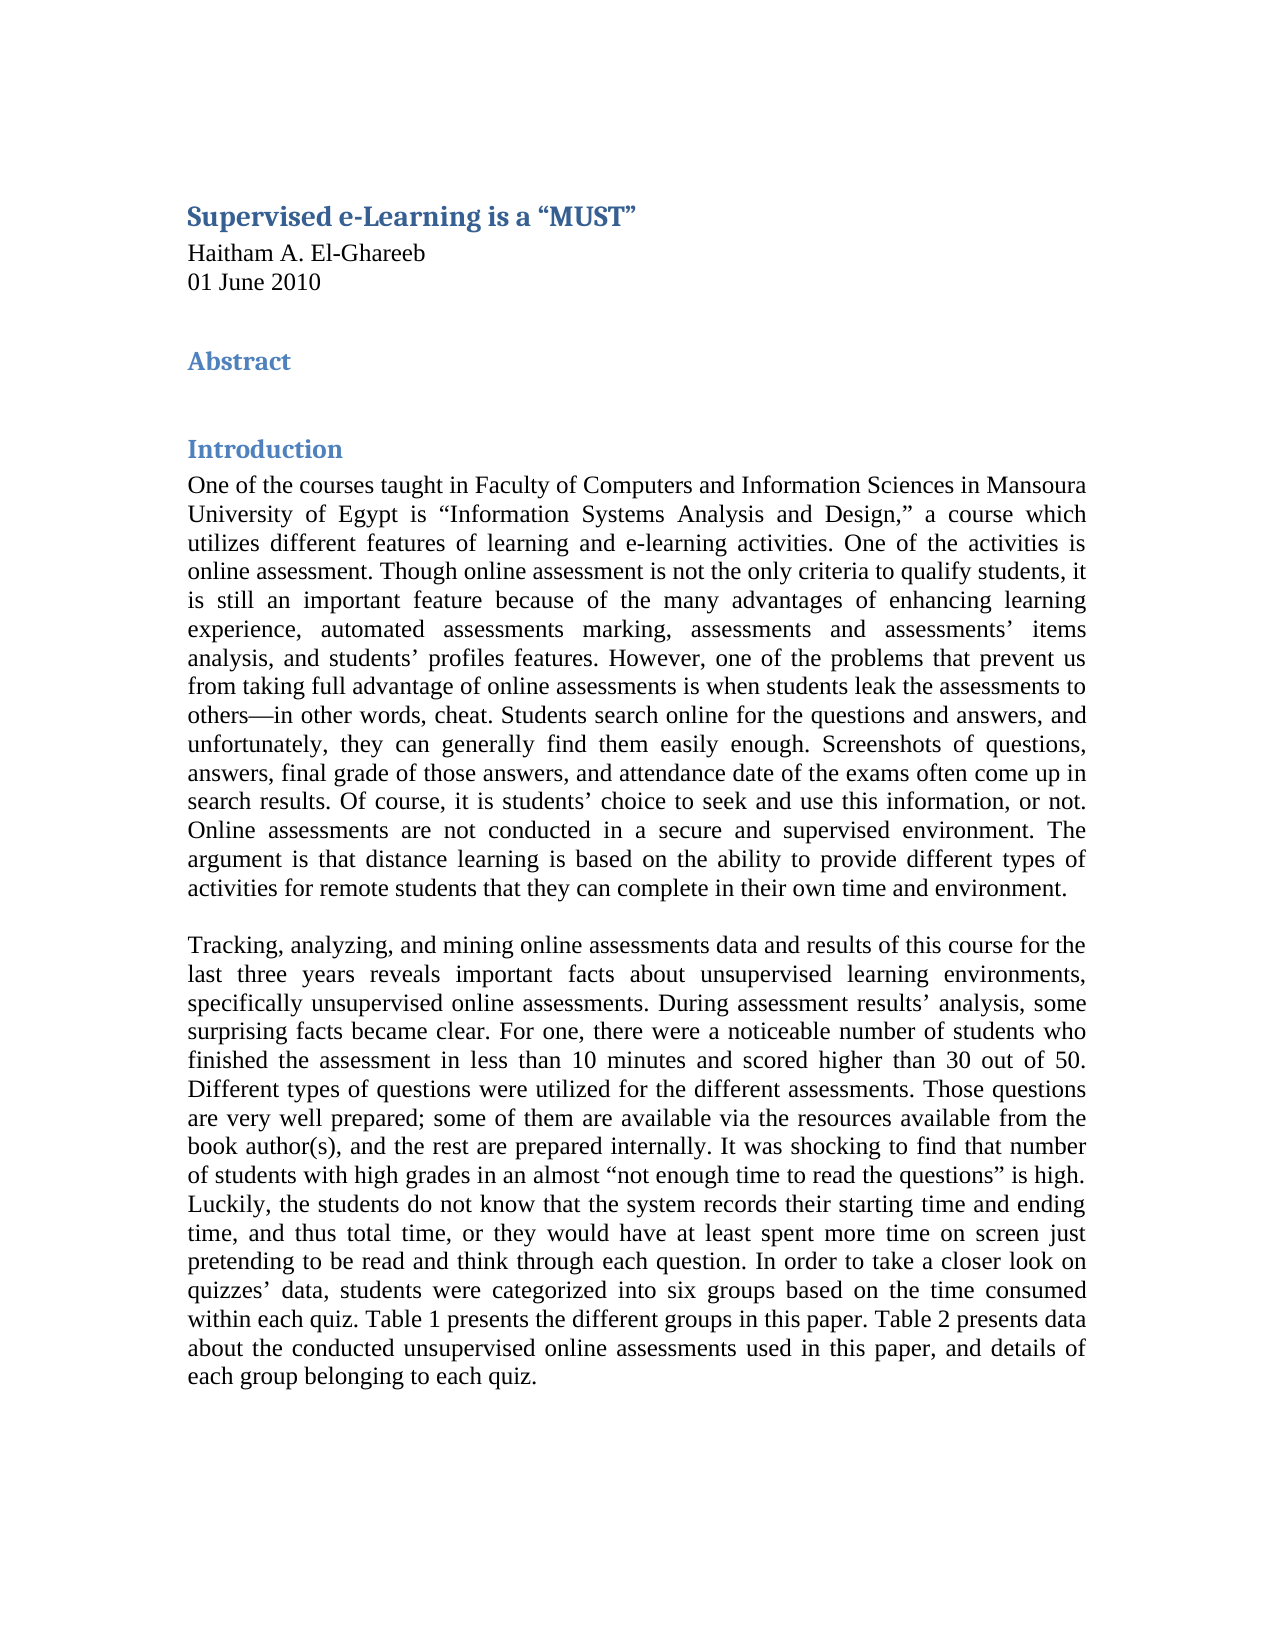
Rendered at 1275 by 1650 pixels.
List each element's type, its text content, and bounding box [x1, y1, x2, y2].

subtitle Supervised e-Learning is a “MUST” [187, 200, 1087, 233]
text 01 June 2010 [187, 267, 1087, 296]
subtitle Introduction [187, 434, 1087, 466]
subtitle Abstract [187, 346, 1087, 377]
text Haitham A. El-Ghareeb [187, 238, 1087, 267]
text One of the courses taught in Faculty of Computers and Information Sciences in Mansoura University of Egypt is “Information Systems Analysis and Design,” a course which utilizes different features of learning and e-learning activities. One of the activities is online assessment. Though online assessment is not the only criteria to qualify students, it is still an important feature because of the many advantages of enhancing learning experience, automated assessments marking, assessments and assessments’ items analysis, and students’ profiles features. However, one of the problems that prevent us from taking full advantage of online assessments is when students leak the assessments to others—in other words, cheat. Students search online for the questions and answers, and unfortunately, they can generally find them easily enough. Screenshots of questions, answers, final grade of those answers, and attendance date of the exams often come up in search results. Of course, it is students’ choice to seek and use this information, or not. Online assessments are not conducted in a secure and supervised environment. The argument is that distance learning is based on the ability to provide different types of activities for remote students that they can complete in their own time and environment. [187, 470, 1087, 901]
text Tracking, analyzing, and mining online assessments data and results of this course for the last three years reveals important facts about unsupervised learning environments, specifically unsupervised online assessments. During assessment results’ analysis, some surprising facts became clear. For one, there were a noticeable number of students who finished the assessment in less than 10 minutes and scored higher than 30 out of 50. Different types of questions were utilized for the different assessments. Those questions are very well prepared; some of them are available via the resources available from the book author(s), and the rest are prepared internally. It was shocking to find that number of students with high grades in an almost “not enough time to read the questions” is high. Luckily, the students do not know that the system records their starting time and ending time, and thus total time, or they would have at least spent more time on screen just pretending to be read and think through each question. In order to take a closer look on quizzes’ data, students were categorized into six groups based on the time consumed within each quiz. Table 1 presents the different groups in this paper. Table 2 presents data about the conducted unsupervised online assessments used in this paper, and details of each group belonging to each quiz. [187, 930, 1087, 1390]
